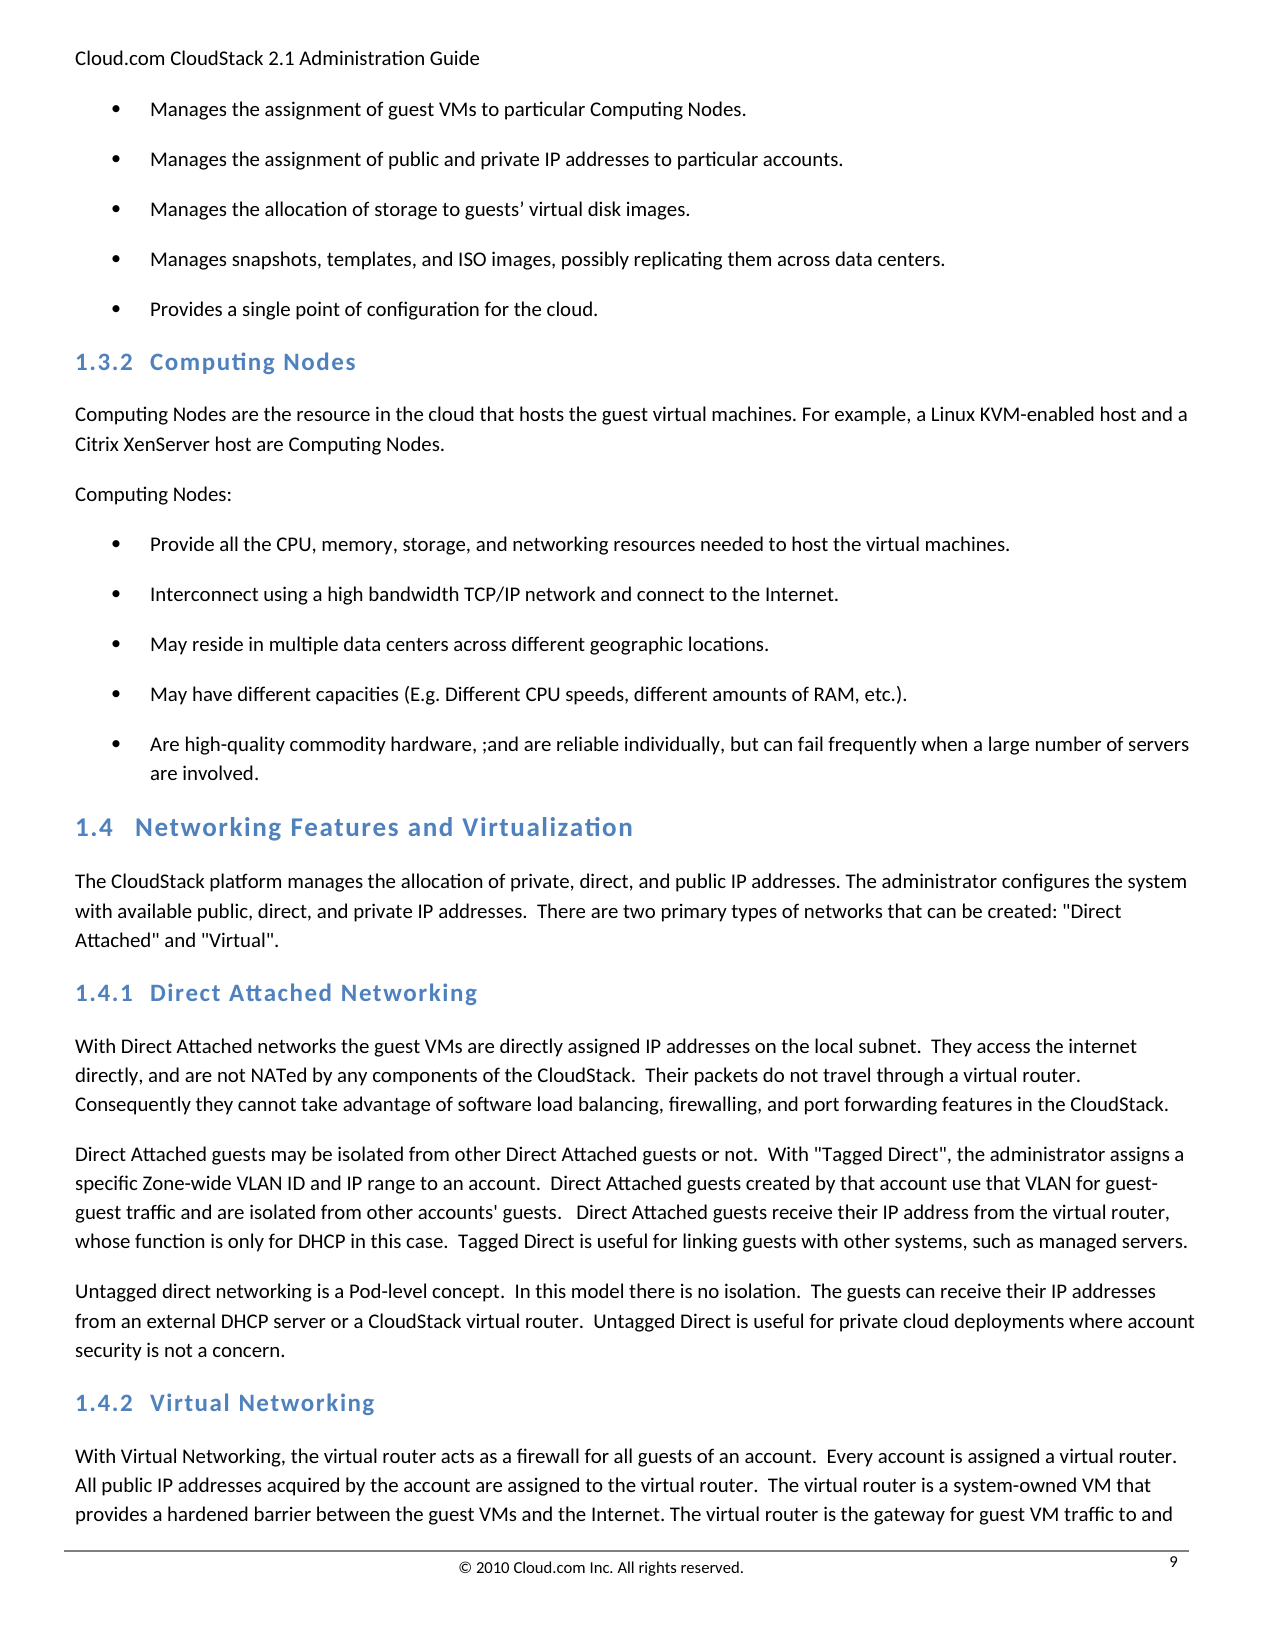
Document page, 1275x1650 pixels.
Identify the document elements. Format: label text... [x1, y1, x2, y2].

subtitle Virtual Networking [75, 1387, 1200, 1418]
text The CloudStack platform manages the allocation of private, direct, and public IP addresses. The administrator configures the system with available public, direct, and private IP addresses. There are two primary types of networks that can be created: "Direct Attached" and "Virtual". [75, 869, 1200, 952]
text With Direct Attached networks the guest VMs are directly assigned IP addresses on the local subnet. They access the internet directly, and are not NATed by any components of the CloudStack. Their packets do not travel through a virtual router. Consequently they cannot take advantage of software load balancing, firewalling, and port forwarding features in the CloudStack. [75, 1033, 1200, 1117]
list Provide all the CPU, memory, storage, and networking resources needed to host the virtual machines. [112, 531, 1200, 556]
list May have different capacities (E.g. Different CPU speeds, different amounts of RAM, etc.). [112, 681, 1200, 706]
list Manages the assignment of public and private IP addresses to particular accounts. [112, 146, 1200, 171]
text Computing Nodes are the resource in the cloud that hosts the guest virtual machines. For example, a Linux KVM-enabled host and a Citrix XenServer host are Computing Nodes. [75, 402, 1200, 456]
list Manages the allocation of storage to guests’ virtual disk images. [112, 196, 1200, 221]
text Untagged direct networking is a Pod-level concept. In this model there is no isolation. The guests can receive their IP addresses from an external DHCP server or a CloudStack virtual router. Untagged Direct is useful for private cloud deployments where account security is not a concern. [75, 1279, 1200, 1362]
list Manages snapshots, templates, and ISO images, possibly replicating them across data centers. [112, 246, 1200, 271]
list May reside in multiple data centers across different geographic locations. [112, 631, 1200, 656]
list Manages the assignment of guest VMs to particular Computing Nodes. [112, 96, 1200, 121]
subtitle Networking Features and Virtualization [75, 810, 1200, 843]
subtitle Direct Attached Networking [75, 977, 1200, 1008]
list Provides a single point of configuration for the cloud. [112, 296, 1200, 321]
text Computing Nodes: [75, 481, 1200, 506]
text Direct Attached guests may be isolated from other Direct Attached guests or not. With "Tagged Direct", the administrator assigns a specific Zone-wide VLAN ID and IP range to an account. Direct Attached guests created by that account use that VLAN for guest-guest traffic and are isolated from other accounts' guests. Direct Attached guests receive their IP address from the virtual router, whose function is only for DHCP in this case. Tagged Direct is useful for linking guests with other systems, such as managed servers. [75, 1141, 1200, 1254]
list Interconnect using a high bandwidth TCP/IP network and connect to the Internet. [112, 581, 1200, 606]
subtitle Computing Nodes [75, 346, 1200, 376]
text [75, 1443, 1200, 1527]
list Are high-quality commodity hardware, ;and are reliable individually, but can fail frequently when a large number of servers are involved. [112, 731, 1200, 785]
